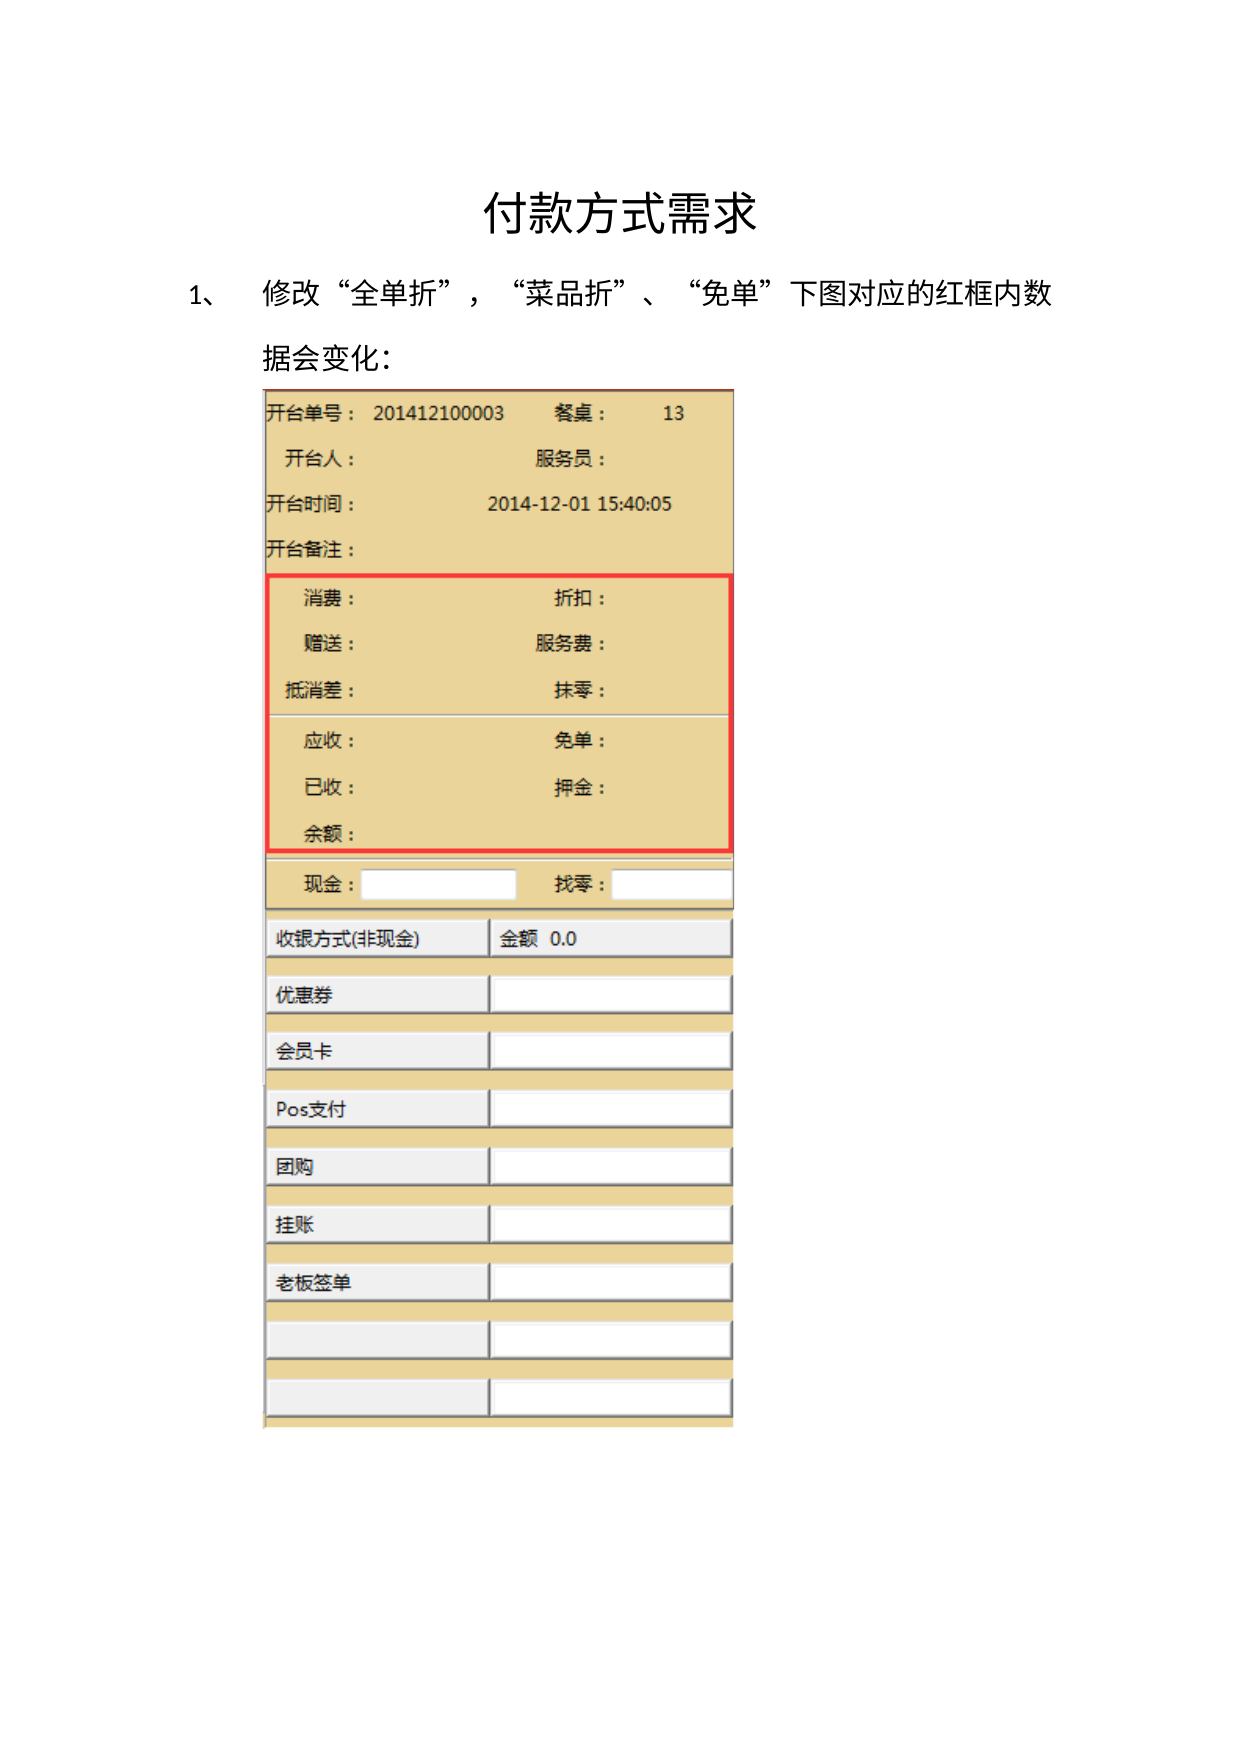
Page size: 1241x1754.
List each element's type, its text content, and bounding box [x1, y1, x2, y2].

list 修改“全单折”，“菜品折”、“免单”下图对应的红框内数据会变化： [187, 259, 1053, 389]
picture [262, 389, 735, 1429]
text 付款方式需求 [187, 162, 1053, 259]
